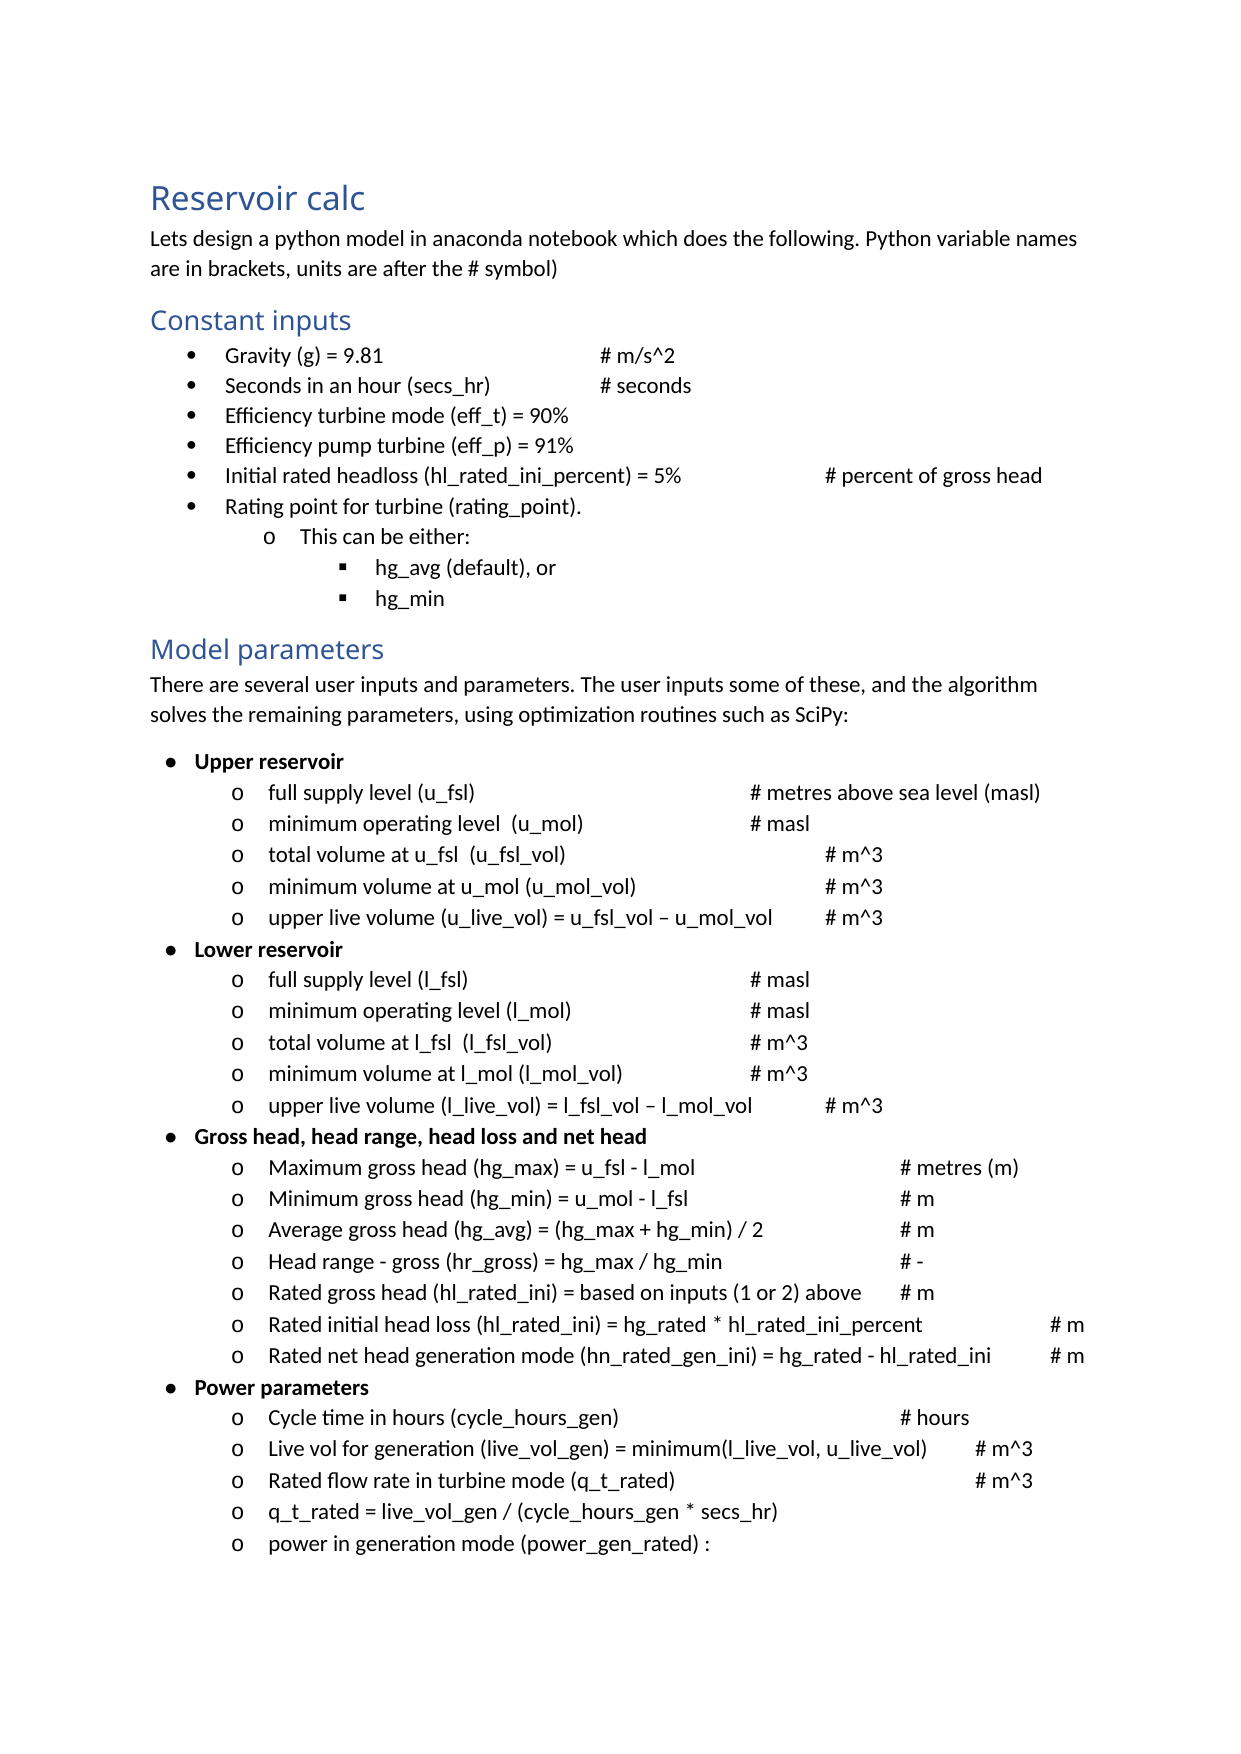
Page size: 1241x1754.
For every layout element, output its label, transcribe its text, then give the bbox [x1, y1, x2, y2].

list full supply level (u_fsl) # metres above sea level (masl) [231, 778, 1090, 807]
subtitle Reservoir calc [150, 175, 1090, 220]
list hg_avg (default), or [337, 553, 1090, 582]
list total volume at l_fsl (l_fsl_vol) # m^3 [231, 1028, 1090, 1057]
list total volume at u_fsl (u_fsl_vol) # m^3 [231, 841, 1090, 870]
list Rated flow rate in turbine mode (q_t_rated) # m^3 [231, 1466, 1090, 1495]
list Lower reservoir [165, 935, 1090, 963]
list Seconds in an hour (secs_hr) # seconds [187, 371, 1090, 399]
list q_t_rated = live_vol_gen / (cycle_hours_gen * secs_hr) [231, 1497, 1090, 1527]
text Lets design a python model in anaconda notebook which does the following. Python variable names are in brackets, units are after the # symbol) [150, 224, 1090, 282]
list hg_min [337, 584, 1090, 612]
subtitle Model parameters [150, 631, 1090, 667]
list Head range - gross (hr_gross) = hg_max / hg_min # - [231, 1247, 1090, 1276]
list power in generation mode (power_gen_rated) : [231, 1529, 1090, 1558]
list upper live volume (u_live_vol) = u_fsl_vol – u_mol_vol # m^3 [231, 903, 1090, 933]
list Rated initial head loss (hl_rated_ini) = hg_rated * hl_rated_ini_percent # m [231, 1310, 1090, 1339]
list Efficiency pump turbine (eff_p) = 91% [187, 431, 1090, 459]
list Power parameters [165, 1373, 1090, 1401]
list Rated net head generation mode (hn_rated_gen_ini) = hg_rated - hl_rated_ini # m [231, 1341, 1090, 1371]
list Gravity (g) = 9.81 # m/s^2 [187, 341, 1090, 369]
list full supply level (l_fsl) # masl [231, 965, 1090, 994]
list minimum volume at u_mol (u_mol_vol) # m^3 [231, 872, 1090, 901]
list Efficiency turbine mode (eff_t) = 90% [187, 401, 1090, 429]
list Rated gross head (hl_rated_ini) = based on inputs (1 or 2) above # m [231, 1278, 1090, 1308]
list Rating point for turbine (rating_point). [187, 492, 1090, 520]
list Live vol for generation (live_vol_gen) = minimum(l_live_vol, u_live_vol) # m^3 [231, 1434, 1090, 1464]
list Initial rated headloss (hl_rated_ini_percent) = 5% # percent of gross head [187, 462, 1090, 490]
subtitle Constant inputs [150, 301, 1090, 338]
list Upper reservoir [165, 747, 1090, 776]
list This can be either: [262, 522, 1090, 551]
list Maximum gross head (hg_max) = u_fsl - l_mol # metres (m) [231, 1153, 1090, 1182]
text There are several user inputs and parameters. The user inputs some of these, and the algorithm solves the remaining parameters, using optimization routines such as SciPy: [150, 670, 1090, 729]
list Minimum gross head (hg_min) = u_mol - l_fsl # m [231, 1184, 1090, 1213]
list minimum operating level (l_mol) # masl [231, 997, 1090, 1026]
list minimum operating level (u_mol) # masl [231, 809, 1090, 838]
list upper live volume (l_live_vol) = l_fsl_vol – l_mol_vol # m^3 [231, 1091, 1090, 1120]
list Gross head, head range, head loss and net head [165, 1122, 1090, 1151]
list minimum volume at l_mol (l_mol_vol) # m^3 [231, 1059, 1090, 1089]
list Average gross head (hg_avg) = (hg_max + hg_min) / 2 # m [231, 1216, 1090, 1245]
list Cycle time in hours (cycle_hours_gen) # hours [231, 1403, 1090, 1432]
